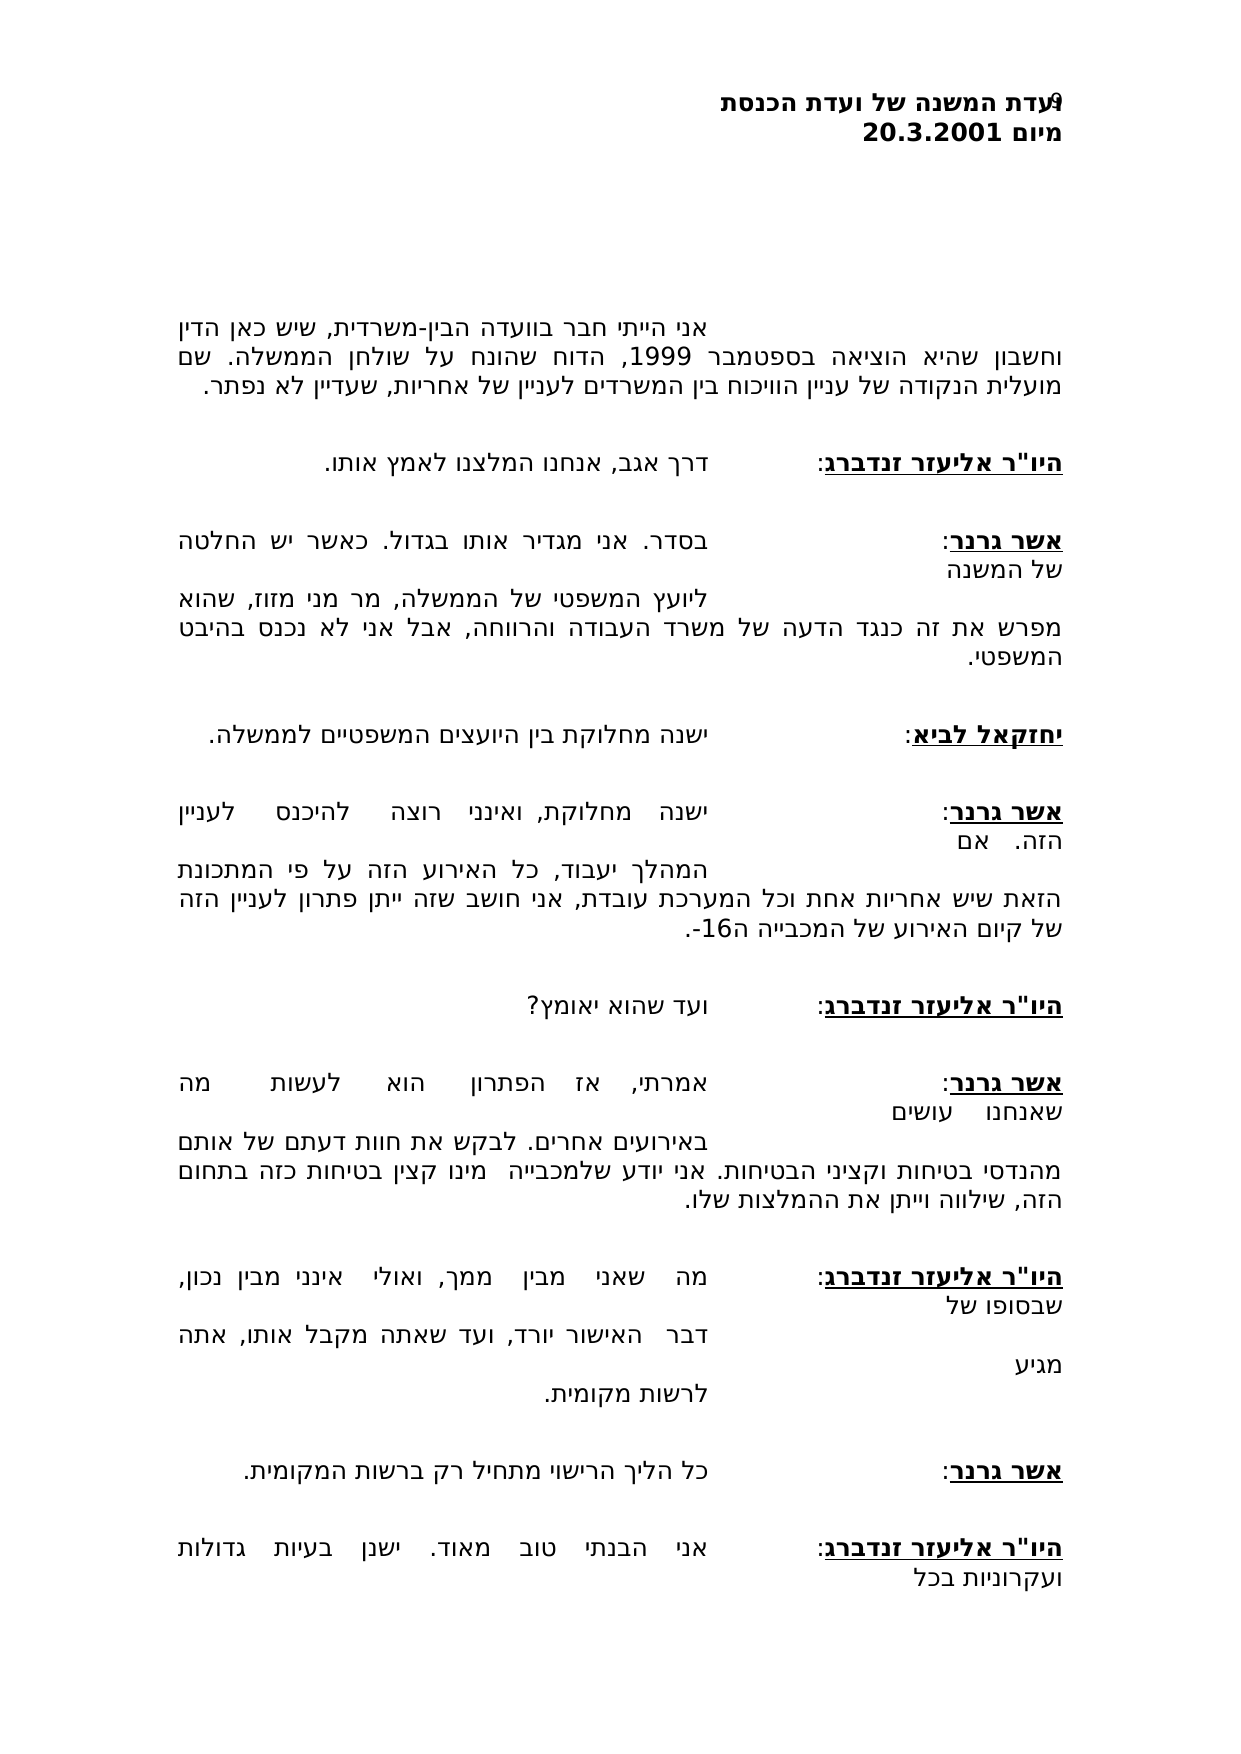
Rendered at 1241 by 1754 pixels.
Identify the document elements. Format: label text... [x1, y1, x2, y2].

text דבר האישור יורד, ועד שאתה מקבל אותו, אתה מגיע [177, 1321, 1063, 1379]
text אשר גרנר: אמרתי, אז הפתרון הוא לעשות מה שאנחנו עושים [177, 1068, 1063, 1127]
text אשר גרנר: ישנה מחלוקת, ואינני רוצה להיכנס לעניין הזה. אם [177, 797, 1063, 856]
text ליועץ המשפטי של הממשלה, מר מני מזוז, שהוא מפרש את זה כנגד הדעה של משרד העבודה והרווחה, אבל אני לא נכנס בהיבט המשפטי. [177, 584, 1063, 672]
text יחזקאל לביא: ישנה מחלוקת בין היועצים המשפטיים לממשלה. [177, 720, 1063, 749]
text באירועים אחרים. לבקש את חוות דעתם של אותם מהנדסי בטיחות וקציני הבטיחות. אני יודע שלמכבייה מינו קצין בטיחות כזה בתחום הזה, שילווה וייתן את ההמלצות שלו. [177, 1127, 1063, 1214]
text היו"ר אליעזר זנדברג: דרך אגב, אנחנו המלצנו לאמץ אותו. [177, 449, 1063, 478]
text היו"ר אליעזר זנדברג: מה שאני מבין ממך, ואולי אינני מבין נכון, שבסופו של [177, 1262, 1063, 1321]
text לרשות מקומית. [177, 1379, 1063, 1408]
text היו"ר אליעזר זנדברג: ועד שהוא יאומץ? [177, 991, 1063, 1020]
text המהלך יעבוד, כל האירוע הזה על פי המתכונת הזאת שיש אחריות אחת וכל המערכת עובדת, אני חושב שזה ייתן פתרון לעניין הזה של קיום האירוע של המכבייה ה16-. [177, 856, 1063, 943]
text אשר גרנר: כל הליך הרישוי מתחיל רק ברשות המקומית. [177, 1456, 1063, 1486]
text אני הייתי חבר בוועדה הבין-משרדית, שיש כאן הדין וחשבון שהיא הוציאה בספטמבר 1999, הדוח שהונח על שולחן הממשלה. שם מועלית הנקודה של עניין הוויכוח בין המשרדים לעניין של אחריות, שעדיין לא נפתר. [177, 313, 1063, 401]
text אשר גרנר: בסדר. אני מגדיר אותו בגדול. כאשר יש החלטה של המשנה [177, 526, 1063, 584]
text היו"ר אליעזר זנדברג: אני הבנתי טוב מאוד. ישנן בעיות גדולות ועקרוניות בכל [177, 1534, 1063, 1592]
